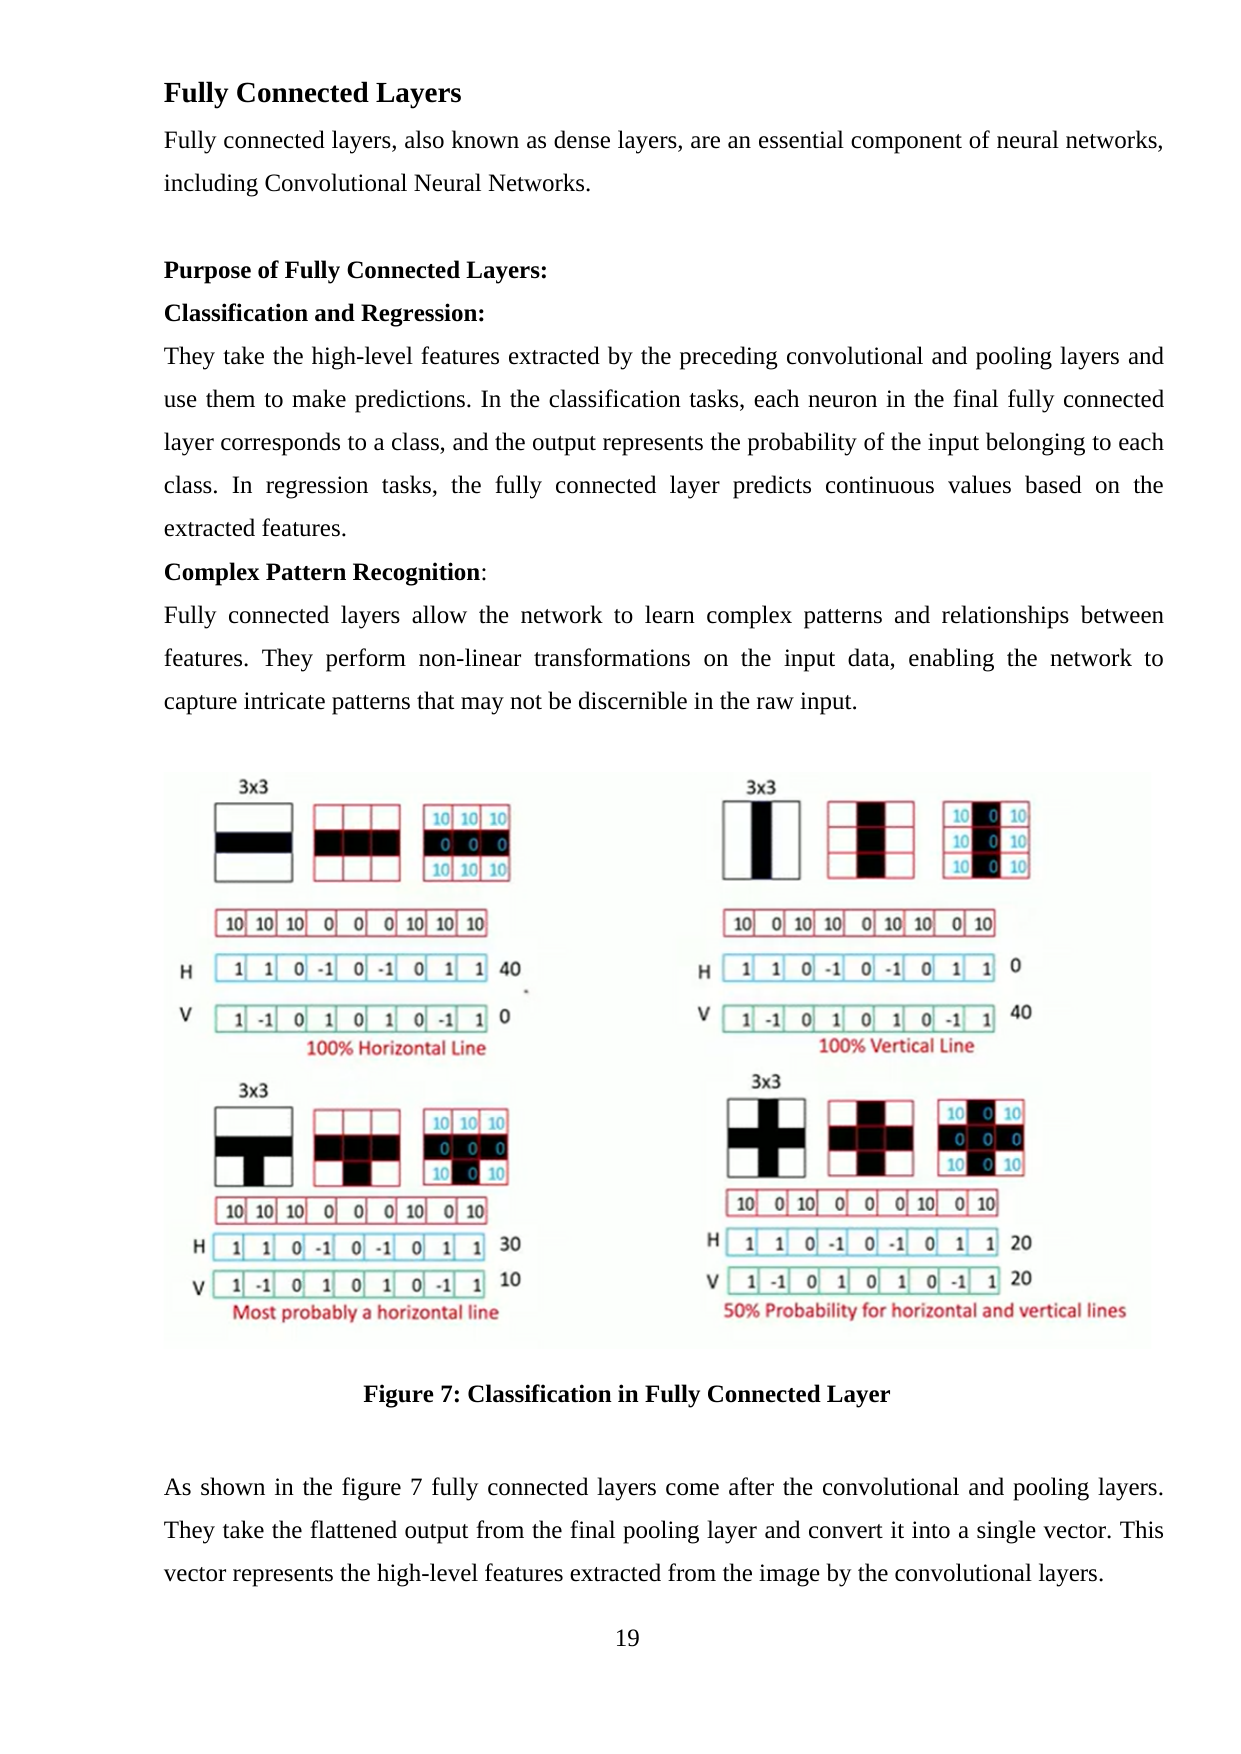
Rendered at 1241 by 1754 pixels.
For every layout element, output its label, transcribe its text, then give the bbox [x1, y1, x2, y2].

picture [163, 772, 1152, 1349]
list Purpose of Fully Connected Layers: [164, 255, 1165, 283]
text Figure 7: Classification in Fully Connected Layer [89, 1379, 1165, 1408]
list Complex Pattern Recognition: [164, 557, 1165, 585]
list They take the high-level features extracted by the preceding convolutional and pooling layers and use them to make predictions. In the classification tasks, each neuron in the final fully connected layer corresponds to a class, and the output represents the probability of the input belonging to each class. In regression tasks, the fully connected layer predicts continuous values based on the extracted features. [164, 341, 1165, 542]
list Classification and Regression: [164, 298, 1165, 327]
list Fully connected layers, also known as dense layers, are an essential component of neural networks, including Convolutional Neural Networks. [164, 125, 1165, 197]
list Fully connected layers allow the network to learn complex patterns and relationships between features. They perform non-linear transformations on the input data, enabling the network to capture intricate patterns that may not be discernible in the raw input. [164, 600, 1165, 715]
text Fully Connected Layers [164, 75, 1165, 108]
list As shown in the figure 7 fully connected layers come after the convolutional and pooling layers. They take the flattened output from the final pooling layer and convert it into a single vector. This vector represents the high-level features extracted from the image by the convolutional layers. [164, 1472, 1165, 1587]
